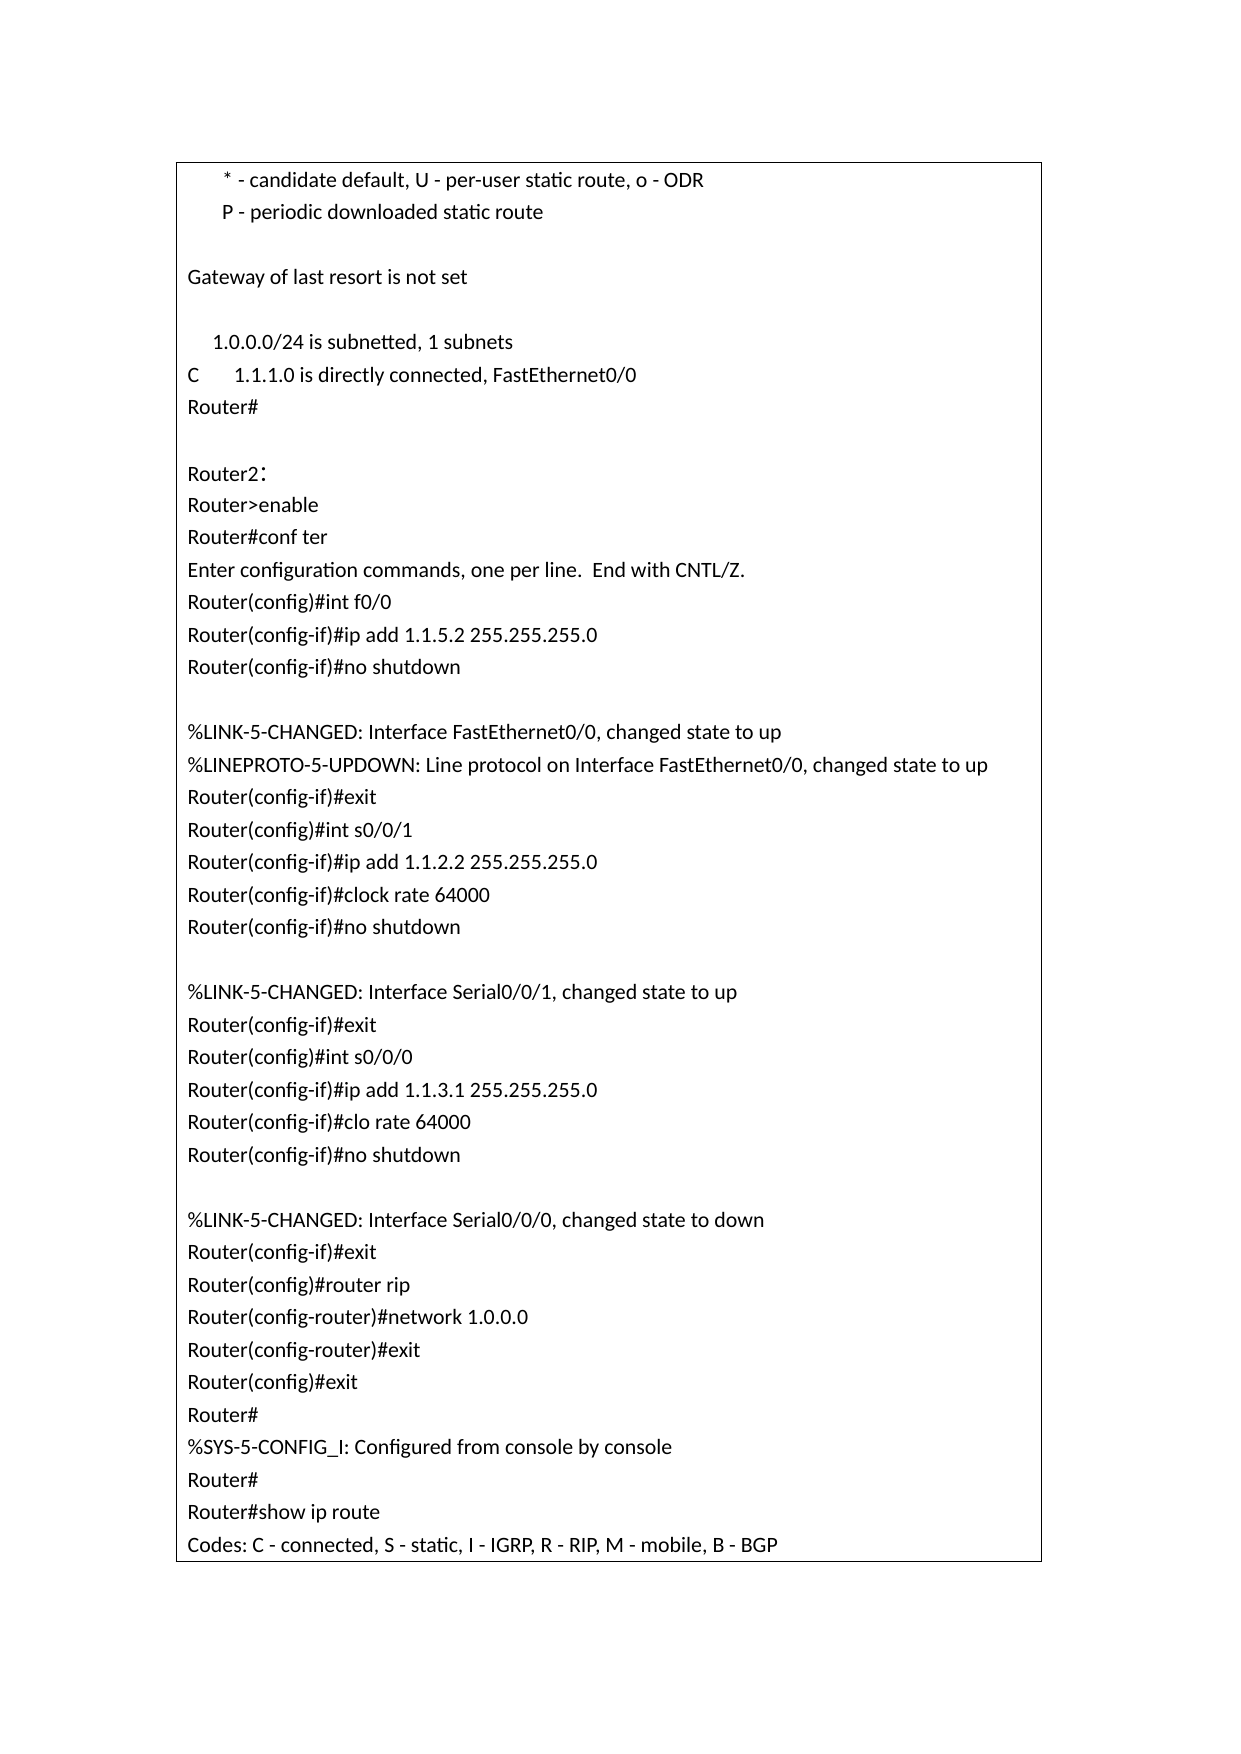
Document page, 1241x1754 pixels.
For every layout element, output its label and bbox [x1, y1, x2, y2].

table_cell [177, 163, 1041, 1561]
